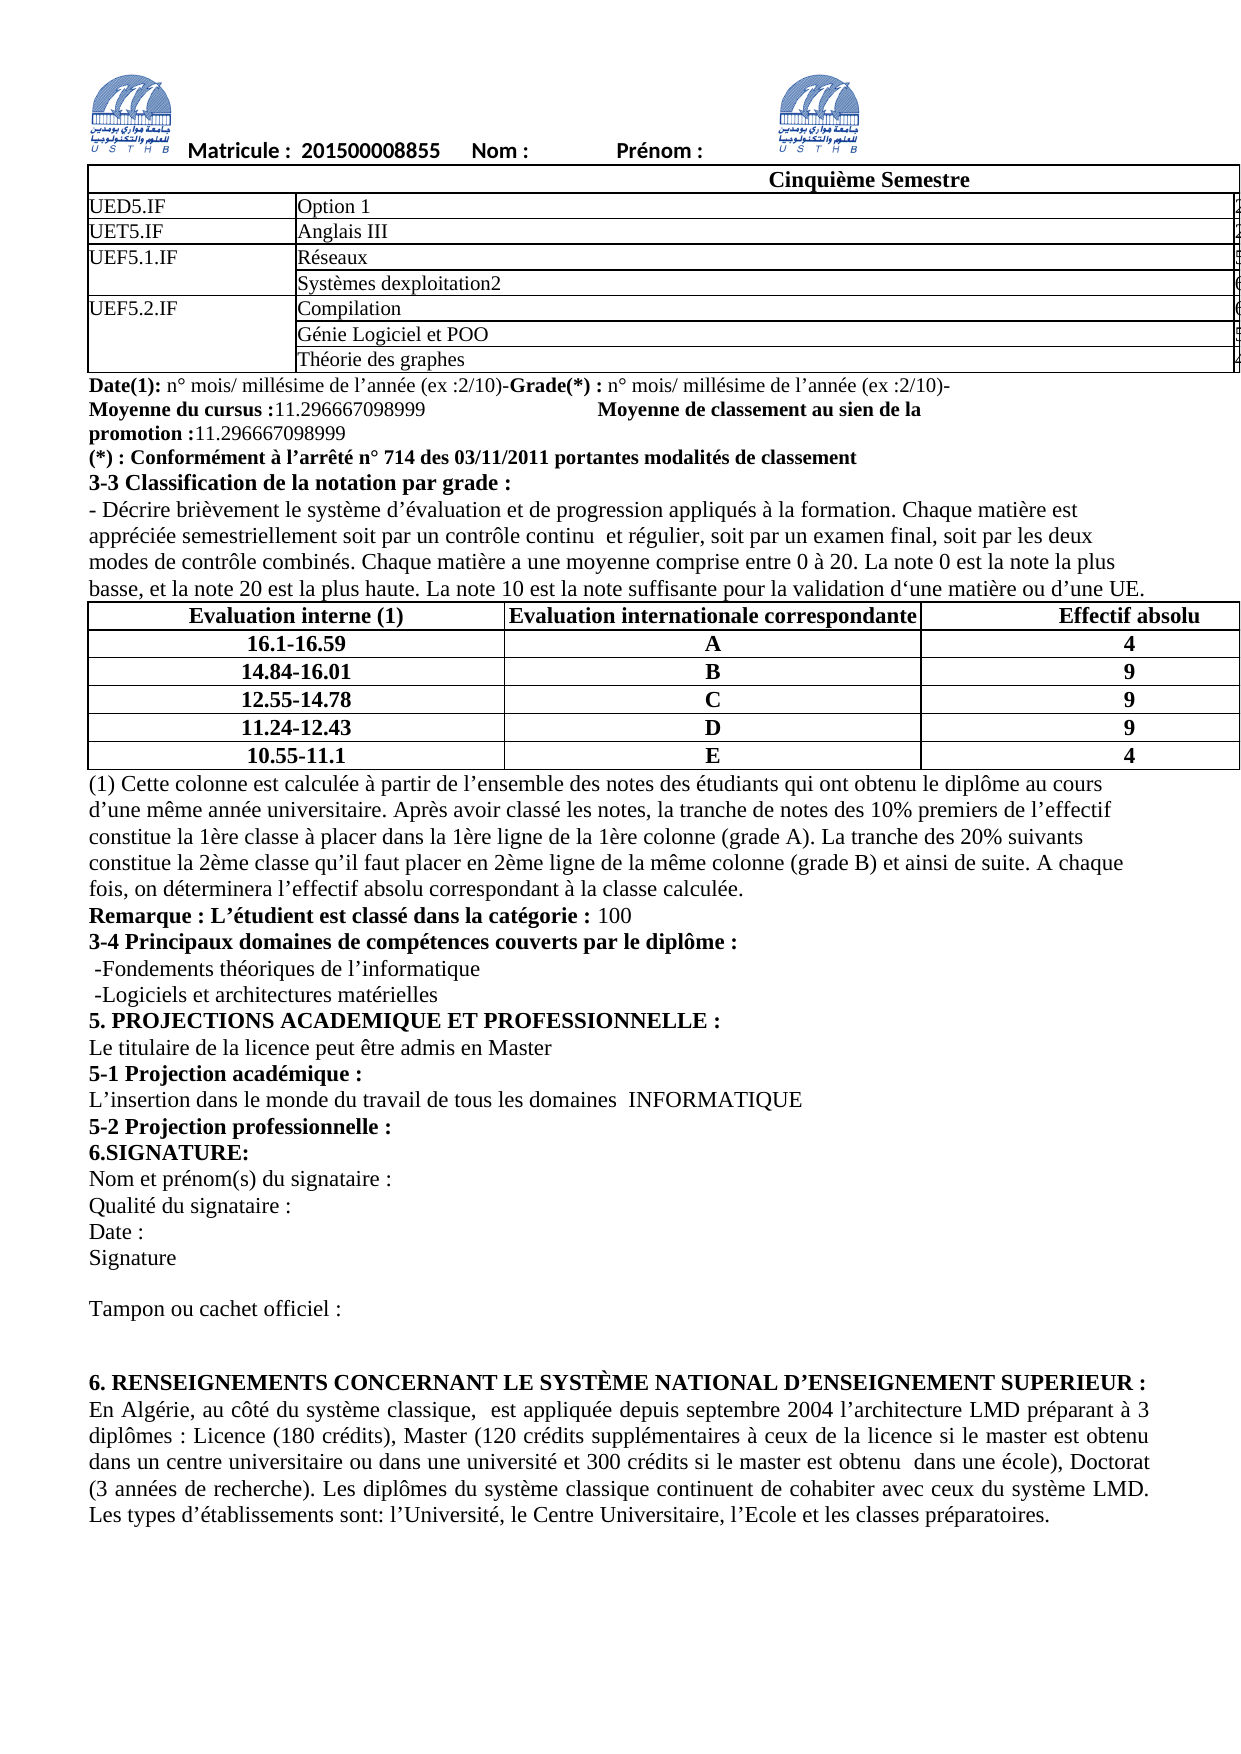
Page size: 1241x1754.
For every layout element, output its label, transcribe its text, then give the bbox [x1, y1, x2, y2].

text -Fondements théoriques de l’informatique [88, 954, 1152, 981]
table_cell Compilation [297, 296, 1233, 320]
picture [776, 74, 860, 159]
table_cell UEF5.2.IF [89, 296, 295, 371]
text (*) : Conformément à l’arrêté n° 714 des 03/11/2011 portantes modalités de classement [88, 445, 1152, 469]
table_cell 9 [922, 714, 1239, 741]
table_cell Réseaux [297, 245, 1233, 269]
text 5. PROJECTIONS ACADEMIQUE ET PROFESSIONNELLE : [88, 1007, 1152, 1034]
table_cell UEF5.1.IF [89, 245, 295, 294]
text 5-1 Projection académique : [88, 1060, 1152, 1086]
table_cell B [505, 658, 920, 685]
text Le titulaire de la licence peut être admis en Master [88, 1034, 1152, 1060]
table_cell 9 [922, 686, 1239, 713]
table_cell A [505, 631, 920, 657]
text L’insertion dans le monde du travail de tous les domaines INFORMATIQUE [88, 1086, 1152, 1113]
text Signature [88, 1244, 1152, 1271]
table_header Effectif absolu [922, 603, 1239, 629]
text En Algérie, au côté du système classique, est appliquée depuis septembre 2004 l’architecture LMD préparant à 3 diplômes : Licence (180 crédits), Master (120 crédits supplémentaires à ceux de la licence si le master est obtenu dans un centre universitaire ou dans une université et 300 crédits si le master est obtenu dans une école), Doctorat (3 années de recherche). Les diplômes du système classique continuent de cohabiter avec ceux du système LMD. Les types d’établissements sont: l’Université, le Centre Universitaire, l’Ecole et les classes préparatoires. [88, 1396, 1152, 1527]
text Moyenne du cursus :11.296667098999 Moyenne de classement au sien de la promotion :11.296667098999 [88, 397, 1152, 445]
text -Logiciels et architectures matérielles [88, 981, 1152, 1007]
table_cell 16.1-16.59 [89, 631, 504, 657]
text 3-4 Principaux domaines de compétences couverts par le diplôme : [88, 928, 1152, 954]
table_cell 10.55-11.1 [89, 742, 504, 768]
table_cell E [505, 742, 920, 768]
table_cell Option 1 [297, 194, 1233, 218]
text Nom et prénom(s) du signataire : [88, 1165, 1152, 1192]
table_cell 4 [922, 742, 1239, 768]
table_cell C [505, 686, 920, 713]
table_cell Théorie des graphes [297, 347, 1233, 371]
text Qualité du signataire : [88, 1192, 1152, 1218]
text Tampon ou cachet officiel : [88, 1295, 1152, 1321]
table_cell Cinquième Semestre [89, 166, 1239, 192]
table_cell 12.55-14.78 [89, 686, 504, 713]
table_cell 14.84-16.01 [89, 658, 504, 685]
text Date(1): n° mois/ millésime de l’année (ex :2/10)-Grade(*) : n° mois/ millésime de l’année (ex :2/10)- [88, 373, 1152, 397]
text (1) Cette colonne est calculée à partir de l’ensemble des notes des étudiants qui ont obtenu le diplôme au cours d’une même année universitaire. Après avoir classé les notes, la tranche de notes des 10% premiers de l’effectif constitue la 1ère classe à placer dans la 1ère ligne de la 1ère colonne (grade A). La tranche des 20% suivants constitue la 2ème classe qu’il faut placer en 2ème ligne de la même colonne (grade B) et ainsi de suite. A chaque fois, on déterminera l’effectif absolu correspondant à la classe calculée. [88, 770, 1152, 902]
table_cell UED5.IF [89, 194, 295, 218]
table_cell Anglais III [297, 219, 1233, 243]
table_cell D [505, 714, 920, 741]
text 3-3 Classification de la notation par grade : [88, 469, 1152, 496]
table_cell Systèmes dexploitation2 [297, 271, 1233, 294]
text 6.SIGNATURE: [88, 1139, 1152, 1165]
text Remarque : L’étudient est classé dans la catégorie : 100 [88, 902, 1152, 928]
table_cell 11.24-12.43 [89, 714, 504, 741]
text - Décrire brièvement le système d’évaluation et de progression appliqués à la formation. Chaque matière est appréciée semestriellement soit par un contrôle continu et régulier, soit par un examen final, soit par les deux modes de contrôle combinés. Chaque matière a une moyenne comprise entre 0 à 20. La note 0 est la note la plus basse, et la note 20 est la plus haute. La note 10 est la note suffisante pour la validation d‘une matière ou d’une UE. [88, 496, 1152, 601]
table_header Evaluation interne (1) [89, 603, 504, 629]
table_cell Génie Logiciel et POO [297, 322, 1233, 346]
picture [88, 74, 172, 159]
table_cell 9 [922, 658, 1239, 685]
table_header Evaluation internationale correspondante [505, 603, 920, 629]
text 6. RENSEIGNEMENTS CONCERNANT LE SYSTÈME NATIONAL D’ENSEIGNEMENT SUPERIEUR : [88, 1369, 1152, 1396]
table_cell 4 [922, 631, 1239, 657]
text Date : [88, 1218, 1152, 1244]
table_cell UET5.IF [89, 219, 295, 243]
text 5-2 Projection professionnelle : [88, 1113, 1152, 1139]
